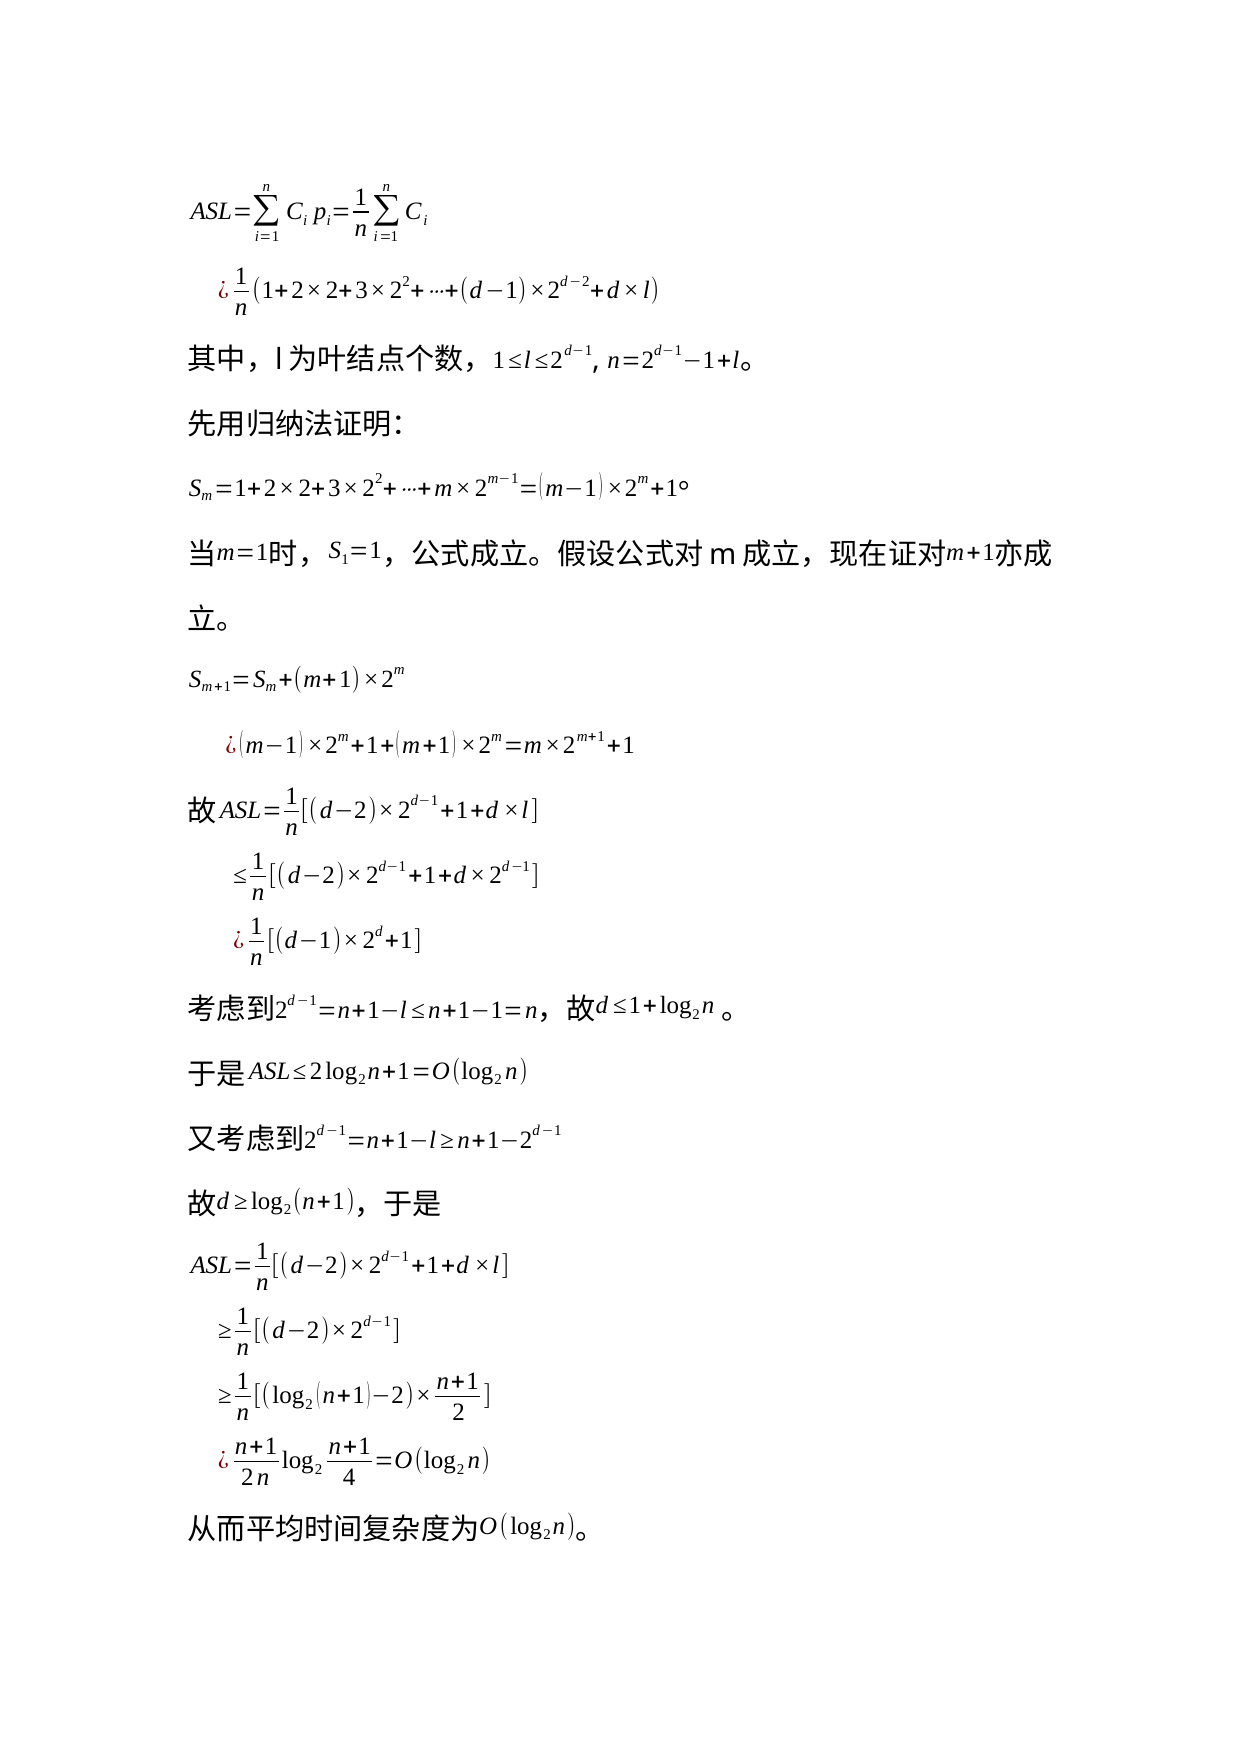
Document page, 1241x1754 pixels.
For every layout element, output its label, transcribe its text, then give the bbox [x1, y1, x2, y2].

text 从而平均时间复杂度为。 [187, 1494, 1053, 1559]
text 故 [187, 779, 1053, 844]
text 。 [187, 454, 1053, 519]
text 先用归纳法证明： [187, 389, 1053, 454]
text 当时，，公式成立。假设公式对m成立，现在证对亦成立。 [187, 519, 1053, 649]
text 于是 [187, 1039, 1053, 1104]
text 考虑到，故 。 [187, 974, 1053, 1039]
text 故，于是 [187, 1169, 1053, 1234]
text 又考虑到 [187, 1104, 1053, 1169]
text 其中，l为叶结点个数，, 。 [187, 324, 1053, 389]
